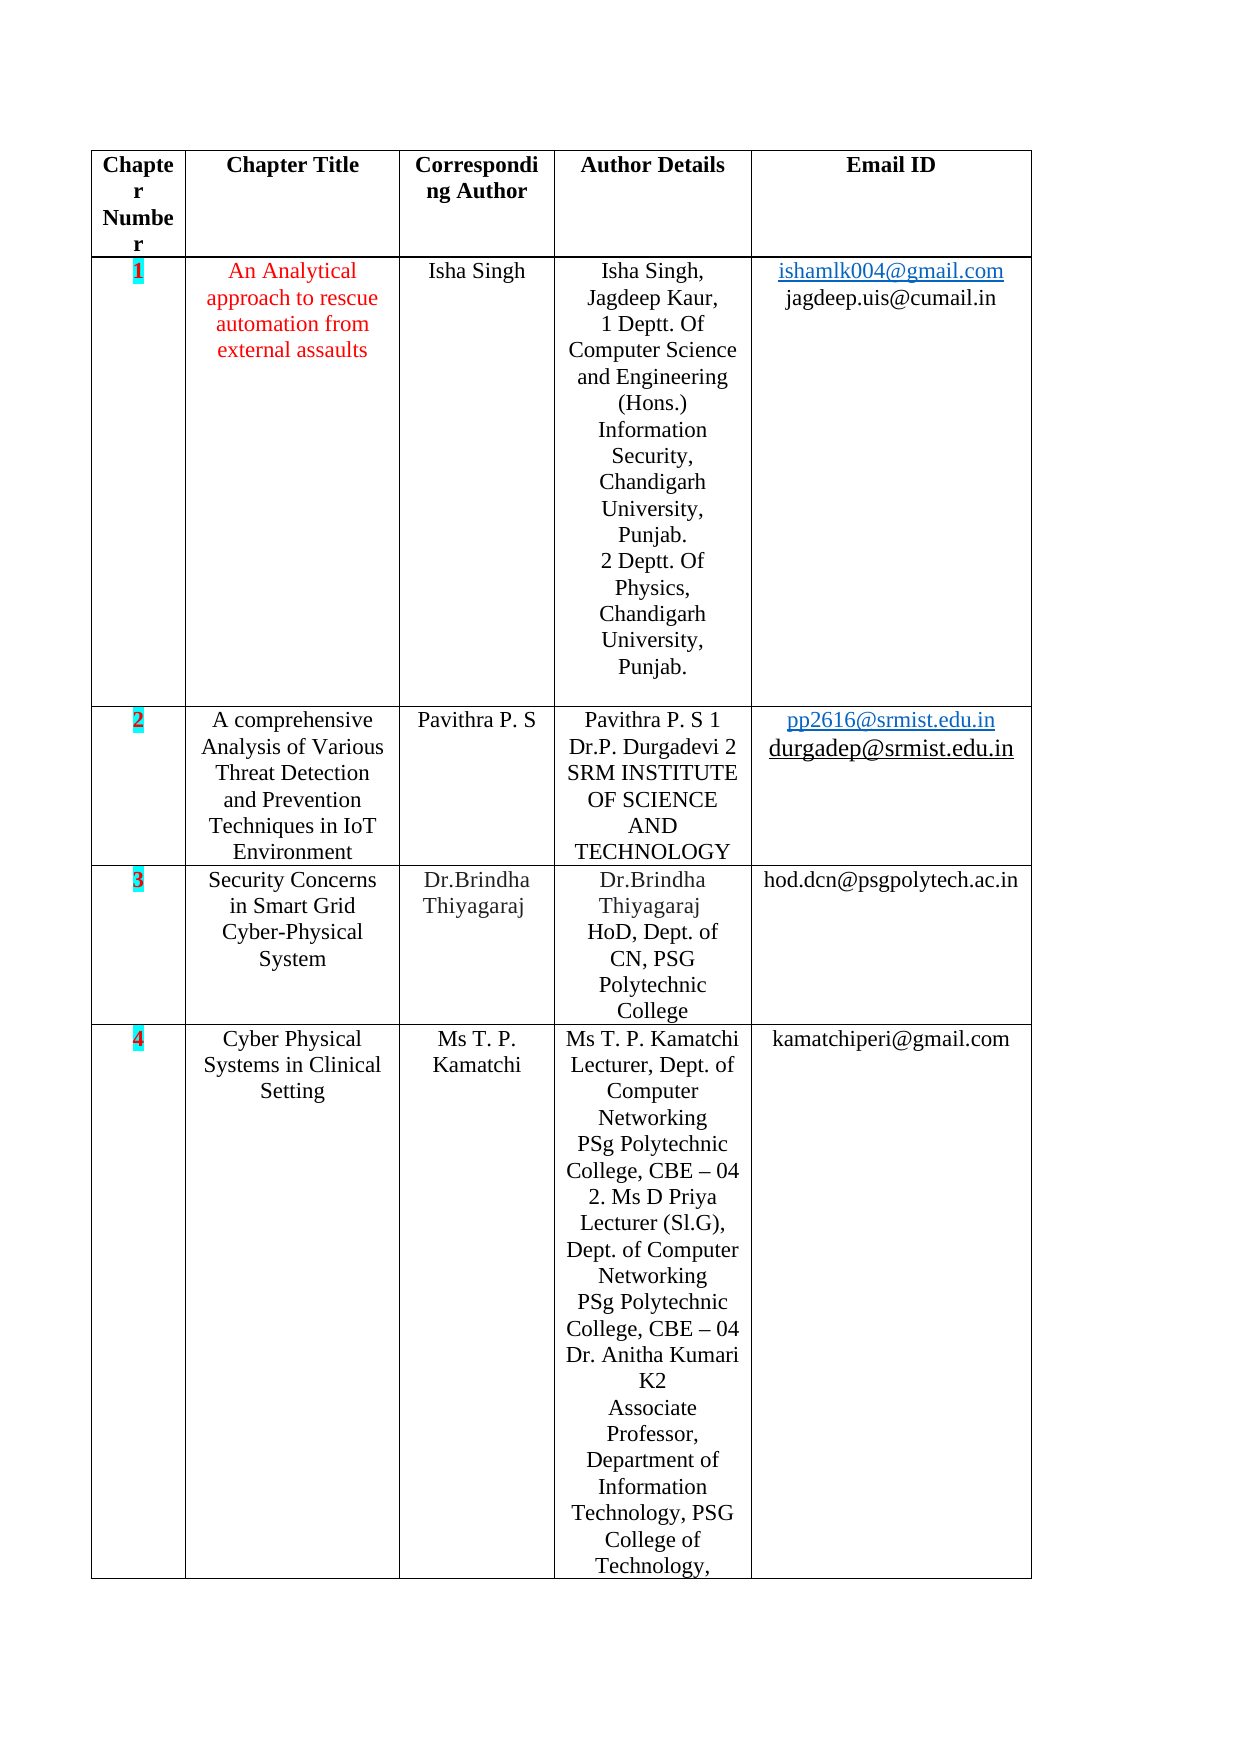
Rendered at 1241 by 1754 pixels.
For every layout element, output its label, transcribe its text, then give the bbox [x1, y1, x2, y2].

table_header Author Details [555, 151, 751, 256]
table_cell Pavithra P. S [400, 707, 554, 865]
table_cell Security Concerns in Smart Grid Cyber-Physical System [186, 866, 399, 1024]
table_header Chapter Number [92, 151, 185, 256]
table_cell Pavithra P. S 1 Dr.P. Durgadevi 2 SRM INSTITUTE OF SCIENCE AND TECHNOLOGY [555, 707, 751, 865]
table_cell Isha Singh [400, 258, 554, 706]
table_cell pp2616@srmist.edu.in durgadep@srmist.edu.in [752, 707, 1031, 865]
table_cell 3 [92, 866, 185, 1024]
table_cell An Analytical approach to rescue automation from external assaults [186, 258, 399, 706]
table_cell Isha Singh, Jagdeep Kaur, 1 Deptt. Of Computer Science and Engineering (Hons.) Information Security, Chandigarh University, Punjab. 2 Deptt. Of Physics, Chandigarh University, Punjab. [555, 258, 751, 706]
table_cell 4 [92, 1025, 185, 1578]
table_header Email ID [752, 151, 1031, 256]
table_header Chapter Title [186, 151, 399, 256]
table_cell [555, 1025, 751, 1578]
table_cell 2 [92, 707, 185, 865]
table_cell A comprehensive Analysis of Various Threat Detection and Prevention Techniques in IoT Environment [186, 707, 399, 865]
table_cell Ms T. P. Kamatchi [400, 1025, 554, 1578]
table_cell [186, 1025, 399, 1578]
table_cell 1 [92, 258, 185, 706]
table_cell Dr.Brindha Thiyagaraj [400, 866, 554, 1024]
table_cell hod.dcn@psgpolytech.ac.in [752, 866, 1031, 1024]
table_cell Dr.Brindha Thiyagaraj HoD, Dept. of CN, PSG Polytechnic College [555, 866, 751, 1024]
table_cell ishamlk004@gmail.com jagdeep.uis@cumail.in [752, 258, 1031, 706]
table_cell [752, 1025, 1031, 1578]
table_header Corresponding Author [400, 151, 554, 256]
